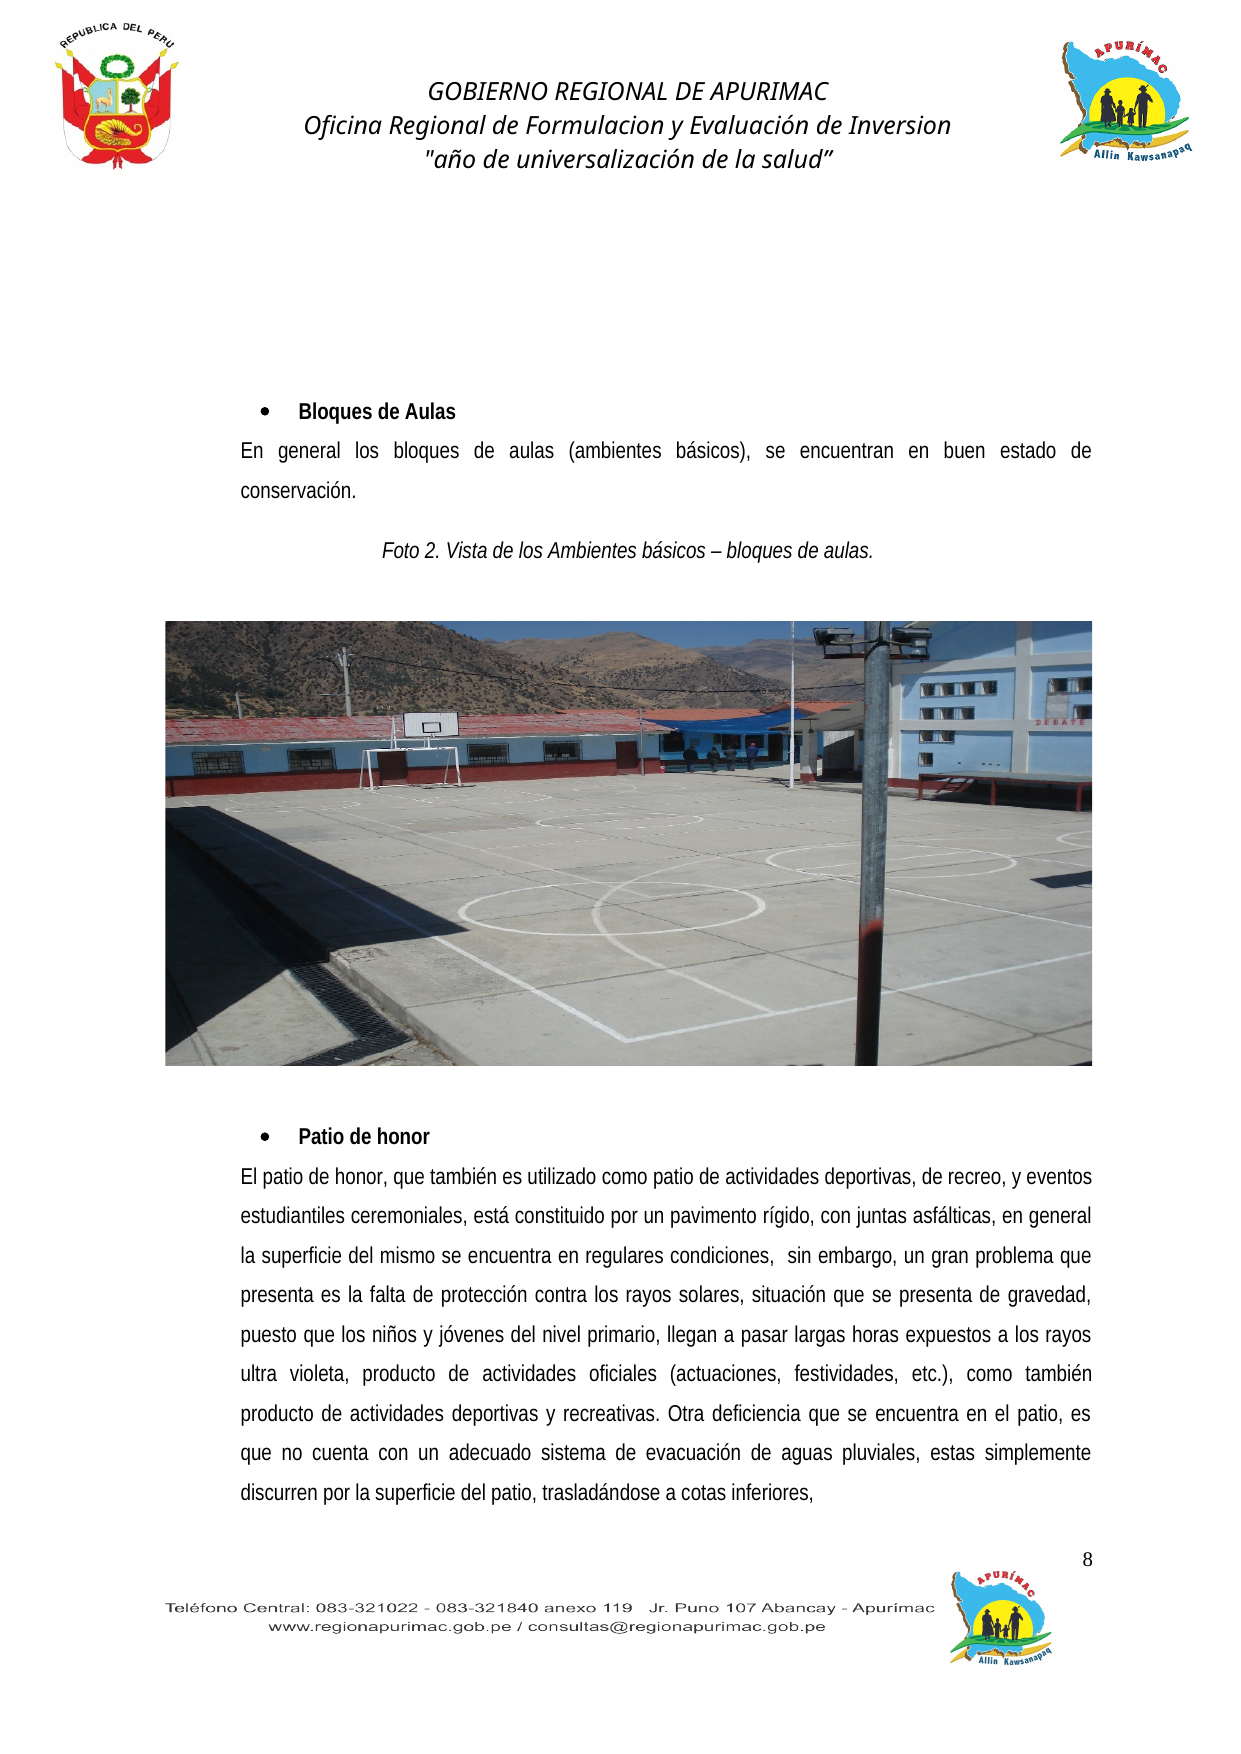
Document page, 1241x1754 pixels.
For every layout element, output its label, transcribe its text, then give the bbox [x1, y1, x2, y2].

picture [165, 1570, 1052, 1665]
list En general los bloques de aulas (ambientes básicos), se encuentran en buen estado de conservación. [240, 437, 1092, 503]
list Patio de honor [261, 1123, 1092, 1149]
picture [1031, 5, 1221, 196]
text Foto 2. Vista de los Ambientes básicos – bloques de aulas. [165, 537, 1092, 563]
picture [165, 621, 1093, 1066]
picture [9, 13, 222, 178]
list Bloques de Aulas [261, 398, 1092, 424]
list El patio de honor, que también es utilizado como patio de actividades deportivas, de recreo, y eventos estudiantiles ceremoniales, está constituido por un pavimento rígido, con juntas asfálticas, en general la superficie del mismo se encuentra en regulares condiciones, sin embargo, un gran problema que presenta es la falta de protección contra los rayos solares, situación que se presenta de gravedad, puesto que los niños y jóvenes del nivel primario, llegan a pasar largas horas expuestos a los rayos ultra violeta, producto de actividades oficiales (actuaciones, festividades, etc.), como también producto de actividades deportivas y recreativas. Otra deficiencia que se encuentra en el patio, es que no cuenta con un adecuado sistema de evacuación de aguas pluviales, estas simplemente discurren por la superficie del patio, trasladándose a cotas inferiores, [240, 1163, 1092, 1505]
